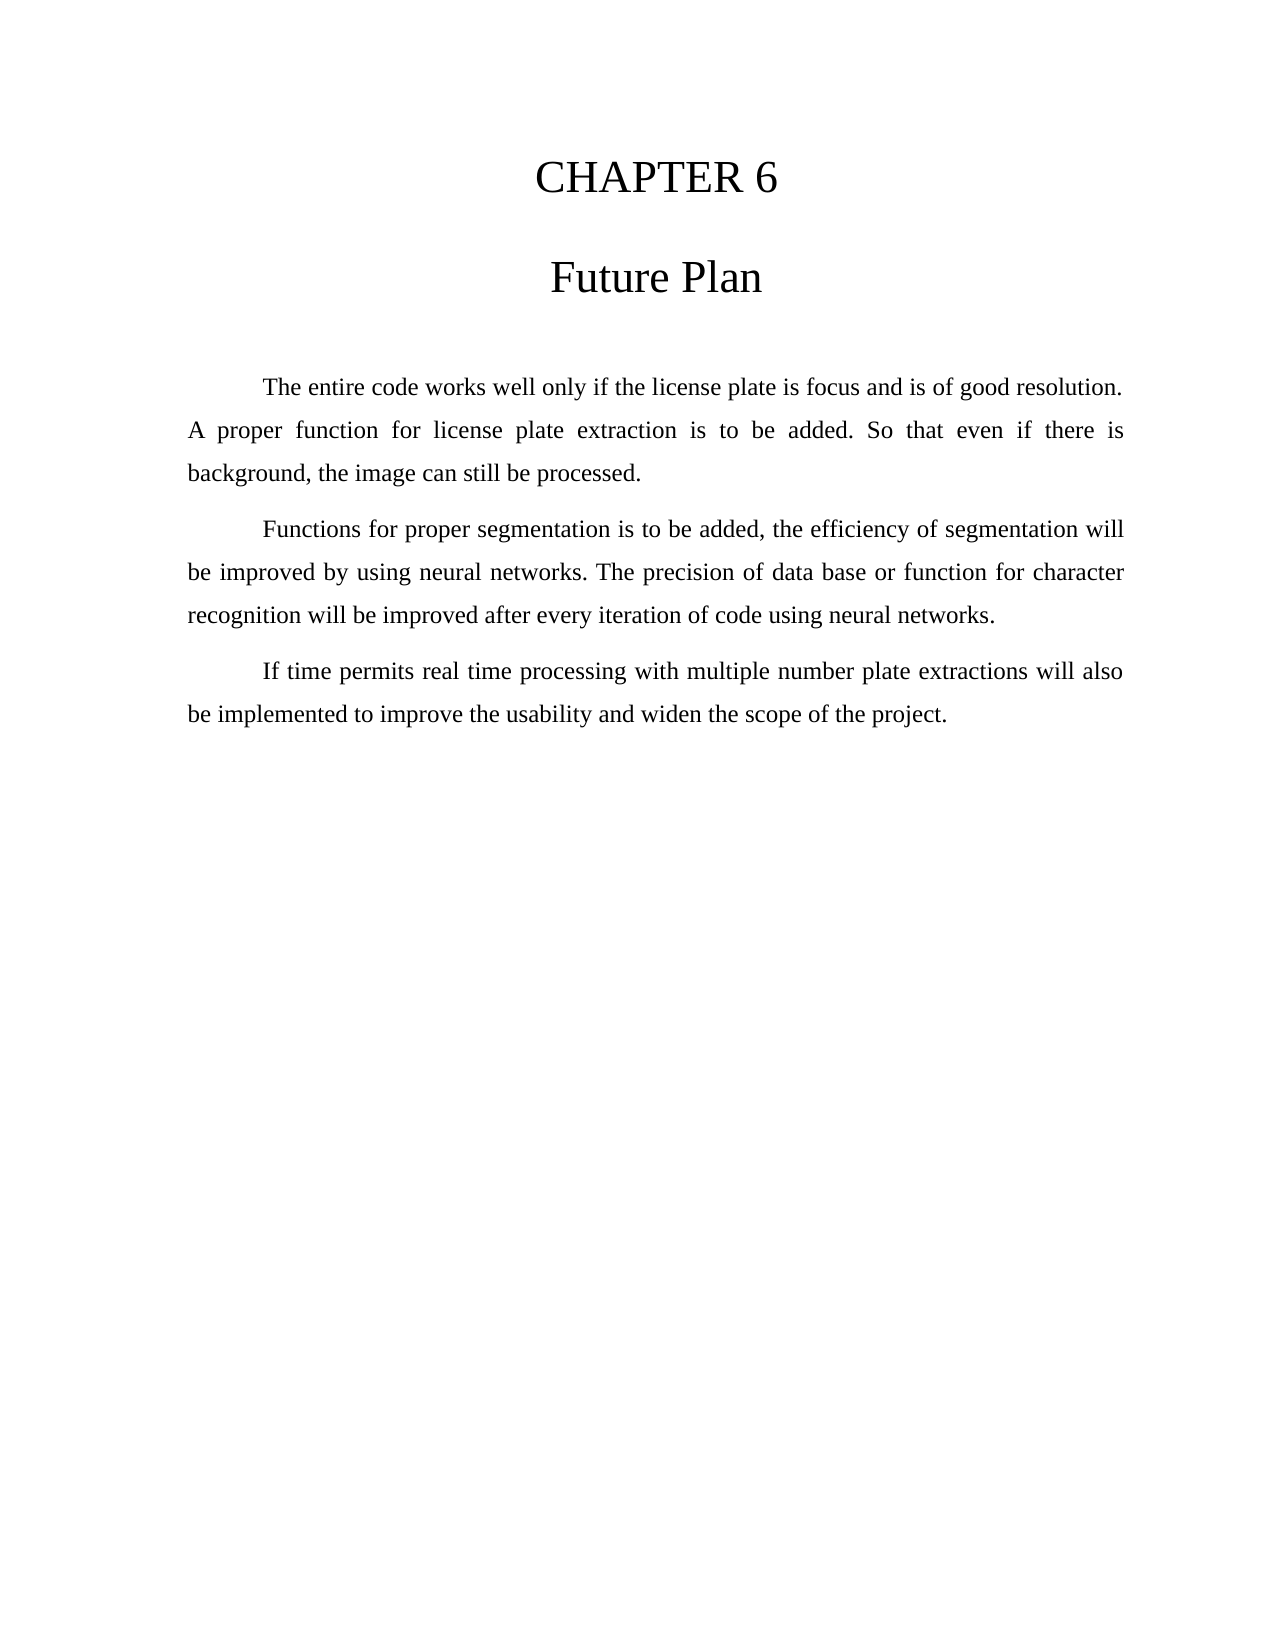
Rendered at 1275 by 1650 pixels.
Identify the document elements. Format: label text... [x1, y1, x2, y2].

text CHAPTER 6 [187, 150, 1125, 203]
text Future Plan [187, 250, 1125, 303]
text The entire code works well only if the license plate is focus and is of good resolution. A proper function for license plate extraction is to be added. So that even if there is background, the image can still be processed. [187, 372, 1125, 487]
text If time permits real time processing with multiple number plate extractions will also be implemented to improve the usability and widen the scope of the project. [187, 656, 1125, 728]
text Functions for proper segmentation is to be added, the efficiency of segmentation will be improved by using neural networks. The precision of data base or function for character recognition will be improved after every iteration of code using neural networks. [187, 514, 1125, 629]
